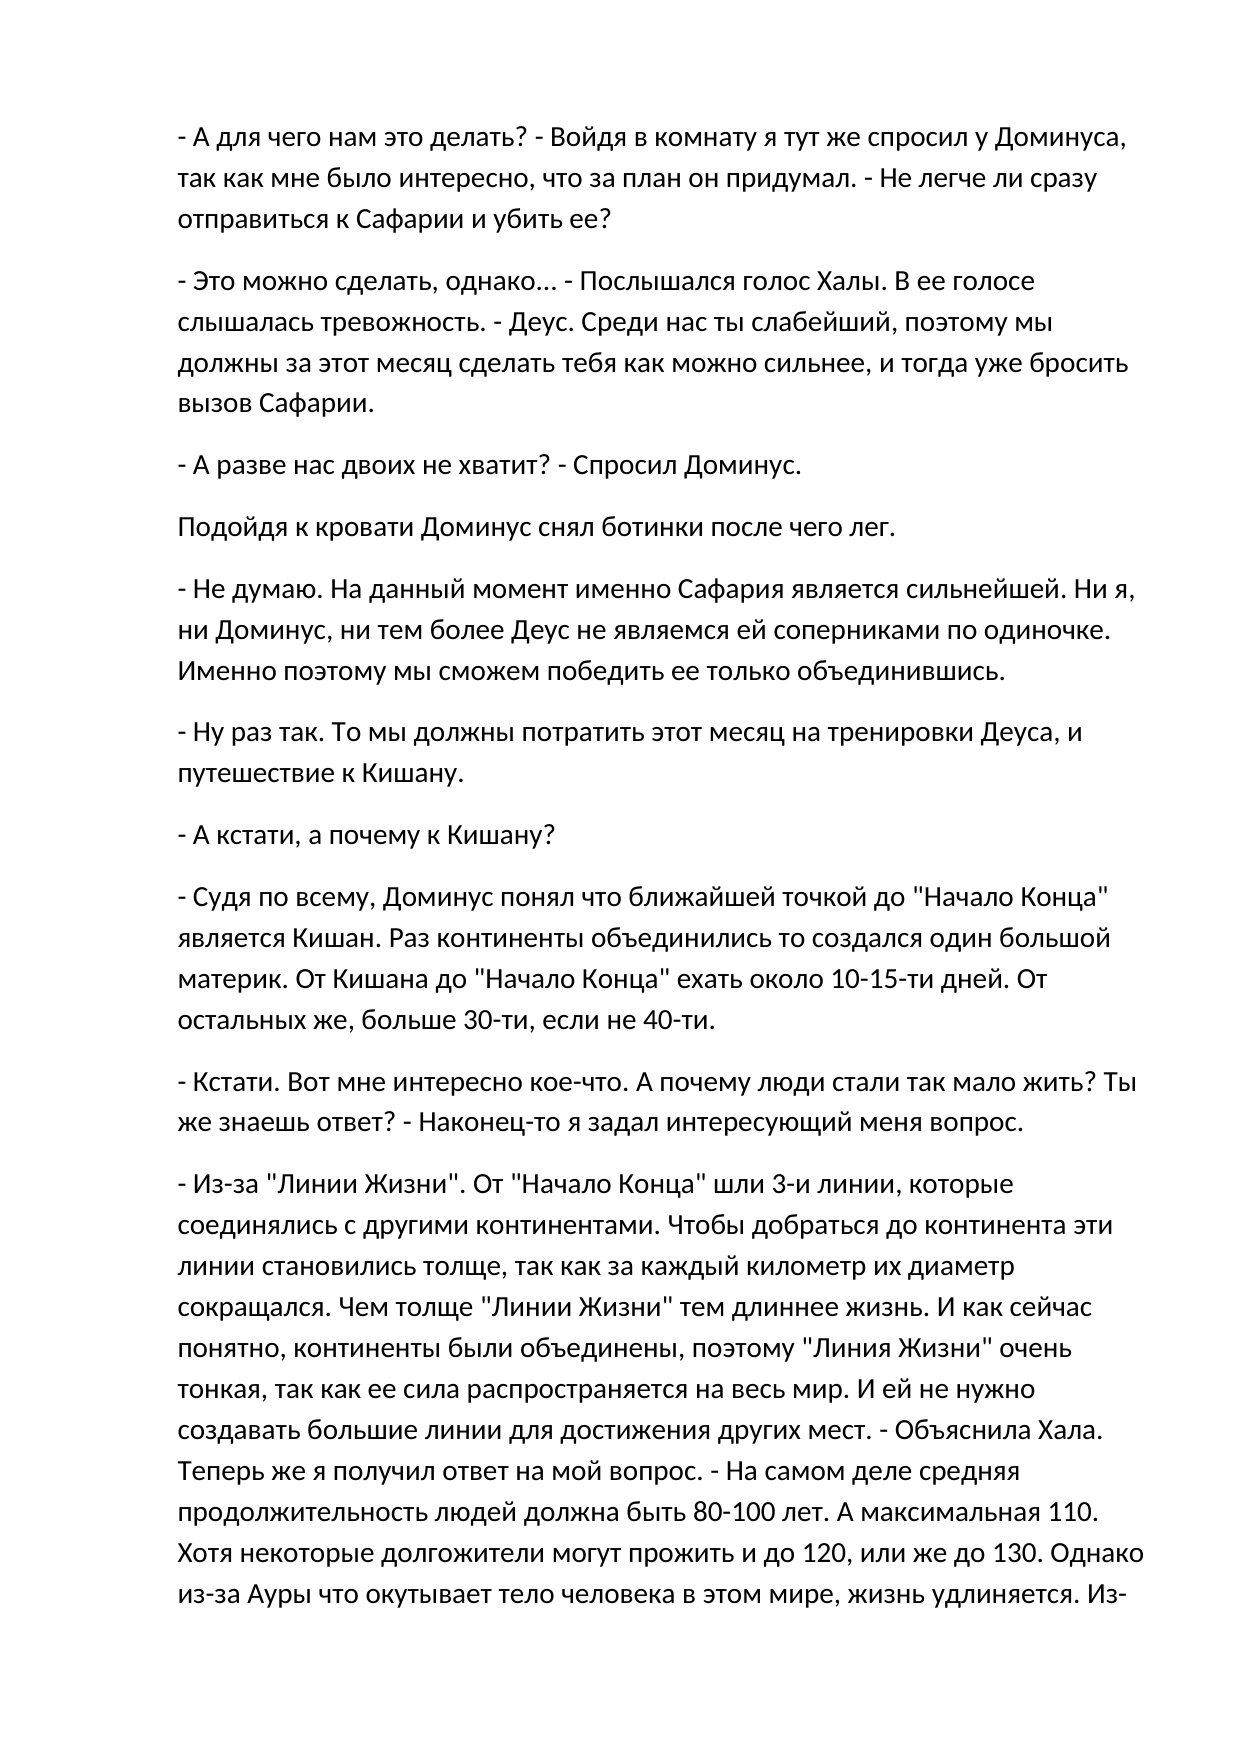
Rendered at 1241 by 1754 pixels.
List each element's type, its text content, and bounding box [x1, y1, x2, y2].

text - А для чего нам это делать? - Войдя в комнату я тут же спросил у Доминуса, так как мне было интересно, что за план он придумал. - Не легче ли сразу отправиться к Сафарии и убить ее? [177, 118, 1152, 236]
text - А кстати, а почему к Кишану? [177, 816, 1152, 852]
text - Это можно сделать, однако... - Послышался голос Халы. В ее голосе слышалась тревожность. - Деус. Среди нас ты слабейший, поэтому мы должны за этот месяц сделать тебя как можно сильнее, и тогда уже бросить вызов Сафарии. [177, 262, 1152, 420]
text - Кстати. Вот мне интересно кое-что. А почему люди стали так мало жить? Ты же знаешь ответ? - Наконец-то я задал интересующий меня вопрос. [177, 1063, 1152, 1139]
text - Ну раз так. То мы должны потратить этот месяц на тренировки Деуса, и путешествие к Кишану. [177, 713, 1152, 790]
text Подойдя к кровати Доминус снял ботинки после чего лег. [177, 508, 1152, 544]
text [177, 1165, 1152, 1610]
text - А разве нас двоих не хватит? - Спросил Доминус. [177, 446, 1152, 482]
text - Не думаю. На данный момент именно Сафария является сильнейшей. Ни я, ни Доминус, ни тем более Деус не являемся ей соперниками по одиночке. Именно поэтому мы сможем победить ее только объединившись. [177, 570, 1152, 687]
text - Судя по всему, Доминус понял что ближайшей точкой до "Начало Конца" является Кишан. Раз континенты объединились то создался один большой материк. От Кишана до "Начало Конца" ехать около 10-15-ти дней. От остальных же, больше 30-ти, если не 40-ти. [177, 878, 1152, 1036]
